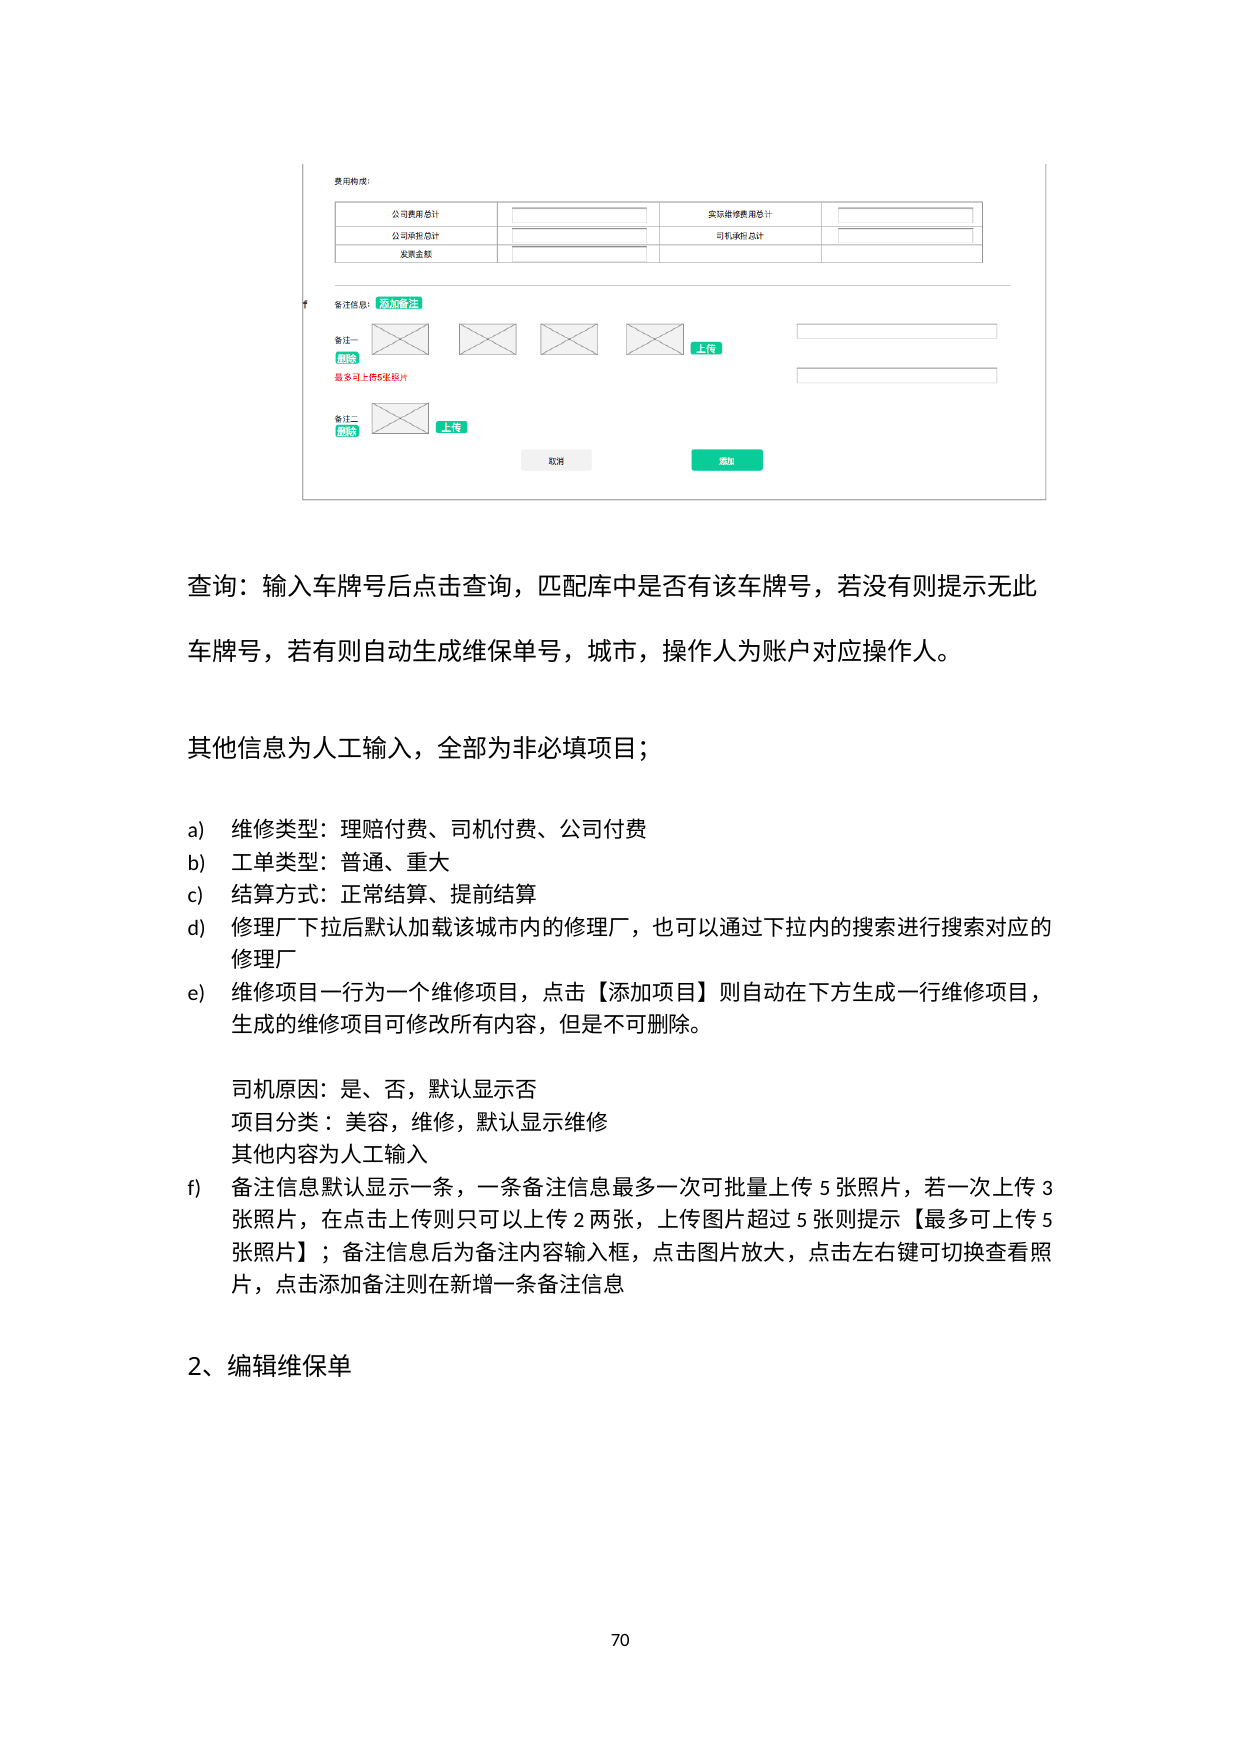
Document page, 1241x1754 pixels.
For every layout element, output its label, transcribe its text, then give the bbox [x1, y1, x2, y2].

text 查询：输入车牌号后点击查询，匹配库中是否有该车牌号，若没有则提示无此车牌号，若有则自动生成维保单号，城市，操作人为账户对应操作人。 [187, 552, 1053, 682]
text 其他信息为人工输入，全部为非必填项目； [187, 714, 1053, 779]
list 工单类型：普通、重大 [187, 844, 1053, 877]
picture [187, 164, 1053, 518]
text 2、编辑维保单 [187, 1332, 1053, 1397]
list 其他内容为人工输入 [231, 1137, 1053, 1169]
list 备注信息默认显示一条，一条备注信息最多一次可批量上传5张照片，若一次上传3张照片，在点击上传则只可以上传2两张，上传图片超过5张则提示【最多可上传5张照片】；备注信息后为备注内容输入框，点击图片放大，点击左右键可切换查看照片，点击添加备注则在新增一条备注信息 [187, 1169, 1053, 1299]
list 维修项目一行为一个维修项目，点击【添加项目】则自动在下方生成一行维修项目，生成的维修项目可修改所有内容，但是不可删除。 [187, 974, 1053, 1039]
list 维修类型：理赔付费、司机付费、公司付费 [187, 812, 1053, 844]
list 修理厂下拉后默认加载该城市内的修理厂，也可以通过下拉内的搜索进行搜索对应的修理厂 [187, 909, 1053, 974]
list 司机原因：是、否，默认显示否 [231, 1072, 1053, 1104]
list 项目分类 ：美容，维修，默认显示维修 [231, 1104, 1053, 1137]
list 结算方式：正常结算、提前结算 [187, 877, 1053, 909]
